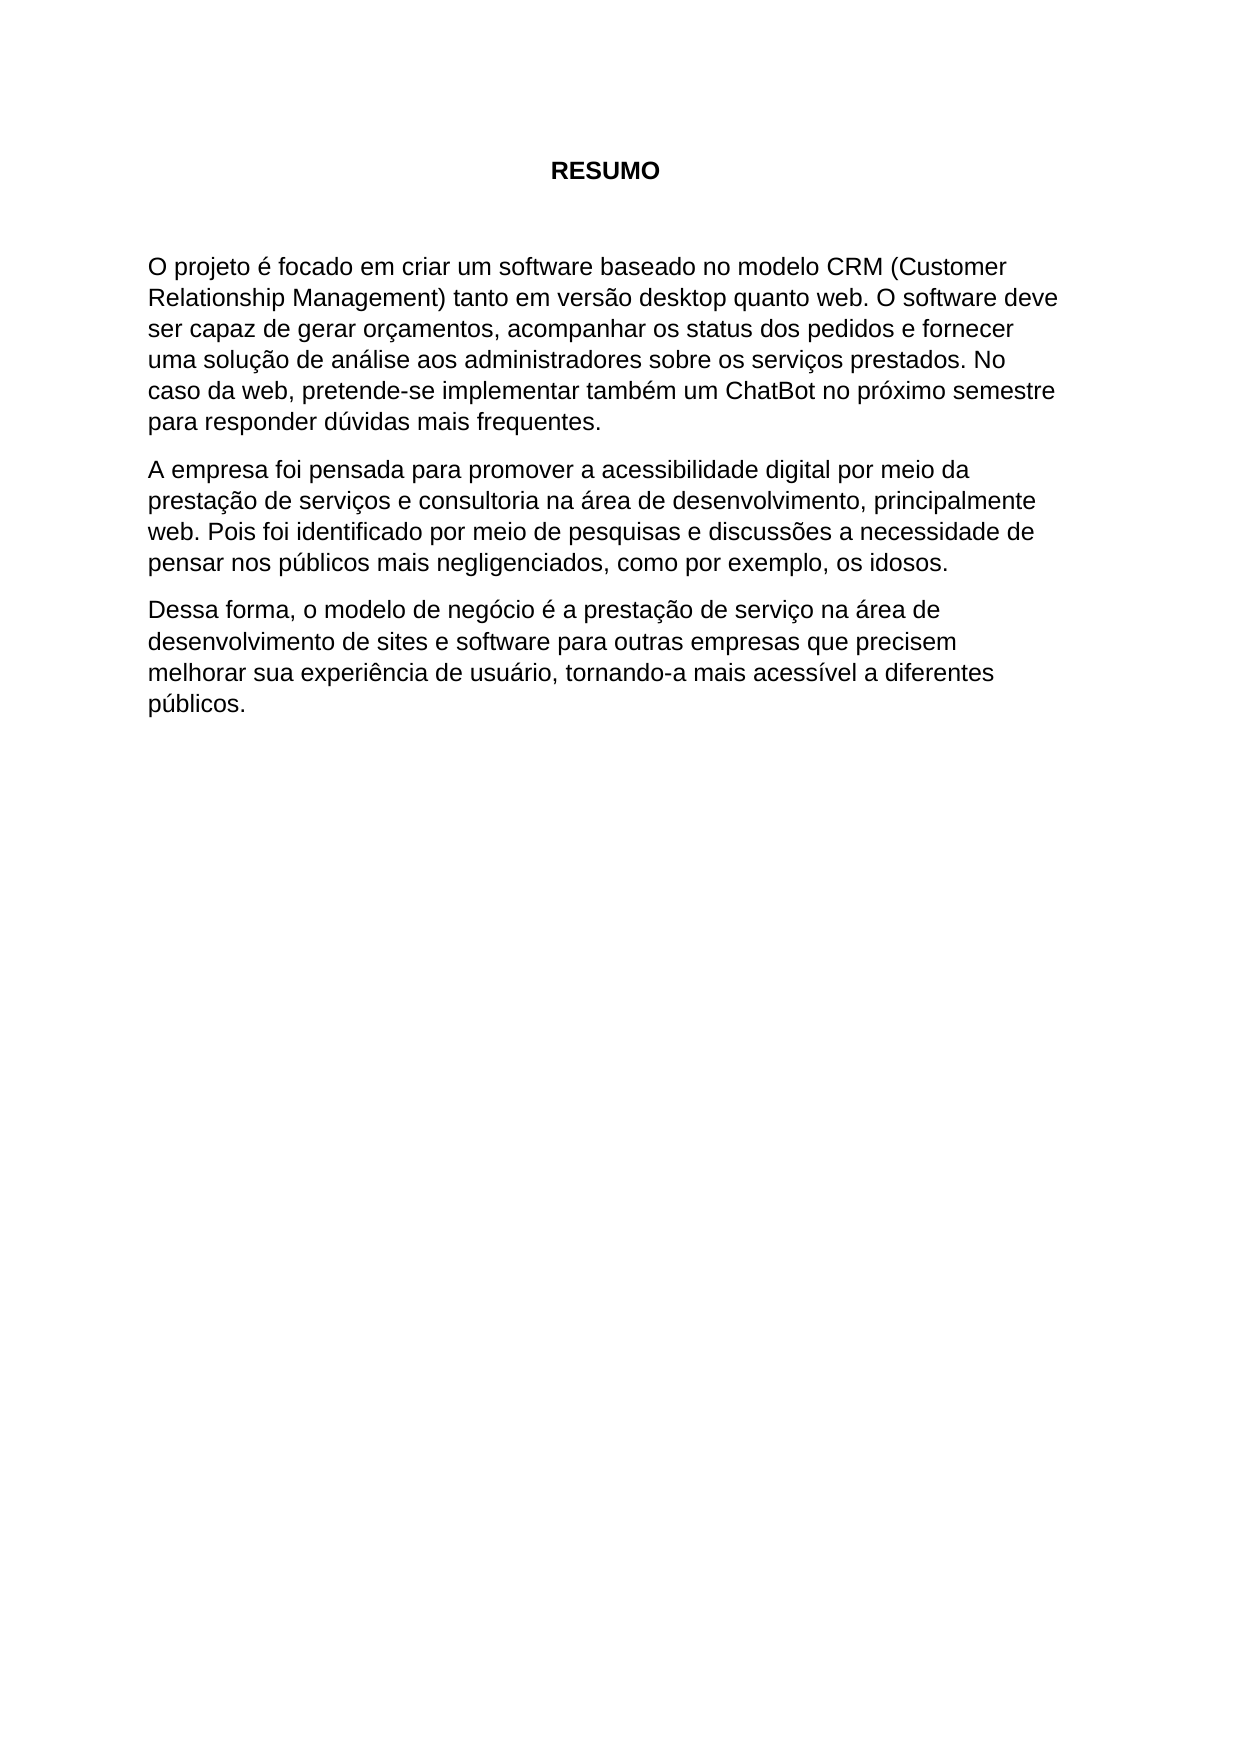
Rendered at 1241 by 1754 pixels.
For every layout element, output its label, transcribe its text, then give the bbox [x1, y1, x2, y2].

text RESUMO [148, 156, 1063, 185]
text Dessa forma, o modelo de negócio é a prestação de serviço na área de desenvolvimento de sites e software para outras empresas que precisem melhorar sua experiência de usuário, tornando-a mais acessível a diferentes públicos. [148, 596, 1063, 717]
text O projeto é focado em criar um software baseado no modelo CRM (Customer Relationship Management) tanto em versão desktop quanto web. O software deve ser capaz de gerar orçamentos, acompanhar os status dos pedidos e fornecer uma solução de análise aos administradores sobre os serviços prestados. No caso da web, pretende-se implementar também um ChatBot no próximo semestre para responder dúvidas mais frequentes. [148, 252, 1063, 436]
text A empresa foi pensada para promover a acessibilidade digital por meio da prestação de serviços e consultoria na área de desenvolvimento, principalmente web. Pois foi identificado por meio de pesquisas e discussões a necessidade de pensar nos públicos mais negligenciados, como por exemplo, os idosos. [148, 455, 1063, 577]
